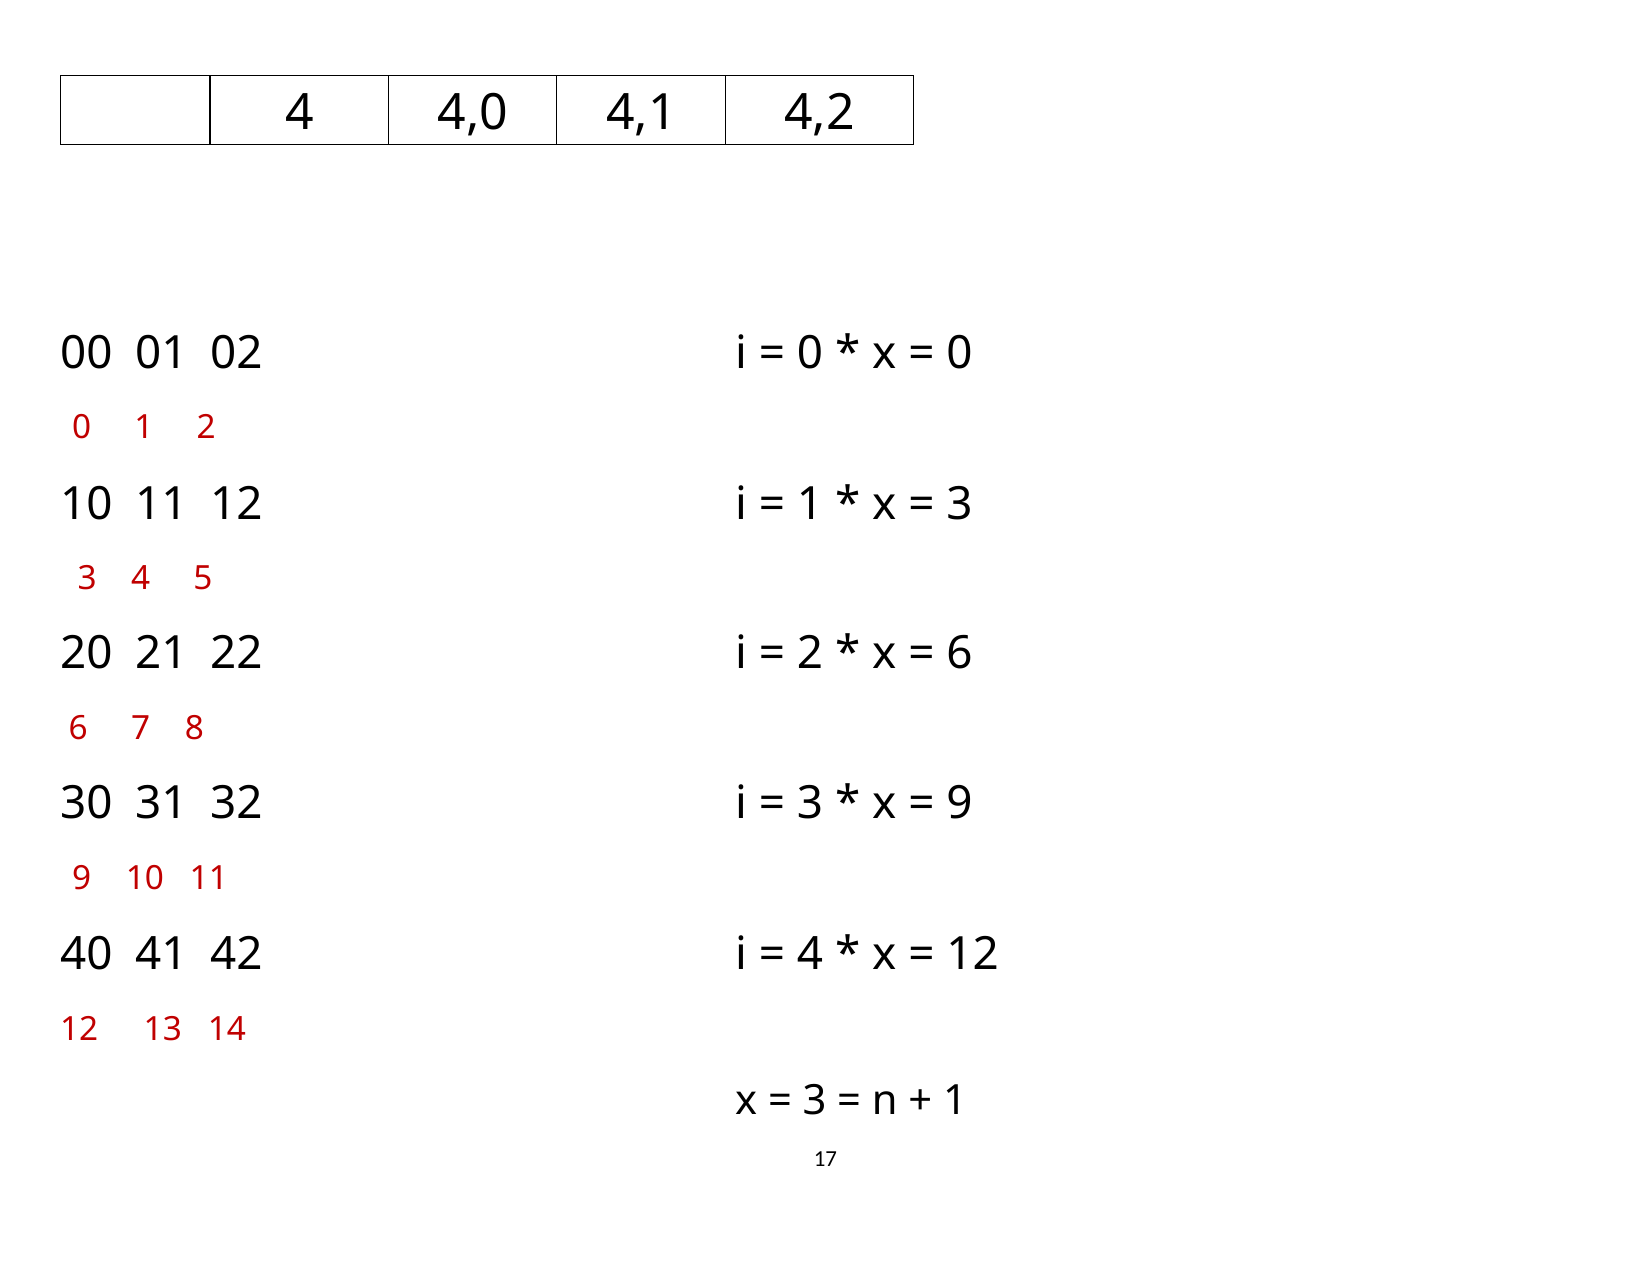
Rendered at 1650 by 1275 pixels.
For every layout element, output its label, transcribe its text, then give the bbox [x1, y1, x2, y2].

table_cell 4,0 [389, 76, 556, 144]
text 12 13 14 [60, 1004, 1590, 1050]
table_cell [61, 76, 209, 144]
text 00 01 02 i = 0 * x = 0 [60, 319, 1590, 382]
text 20 21 22 i = 2 * x = 6 [60, 620, 1590, 682]
table_cell 4 [211, 76, 388, 144]
text 40 41 42 i = 4 * x = 12 [60, 920, 1590, 983]
text x = 3 = n + 1 [60, 1070, 1590, 1127]
text 9 10 11 [60, 853, 1590, 899]
text 30 31 32 i = 3 * x = 9 [60, 769, 1590, 832]
table_cell 4,1 [557, 76, 725, 144]
table_cell 4,2 [726, 76, 913, 144]
text 3 4 5 [60, 554, 1590, 600]
text 0 1 2 [60, 403, 1590, 449]
text 6 7 8 [60, 704, 1590, 749]
text 10 11 12 i = 1 * x = 3 [60, 470, 1590, 533]
